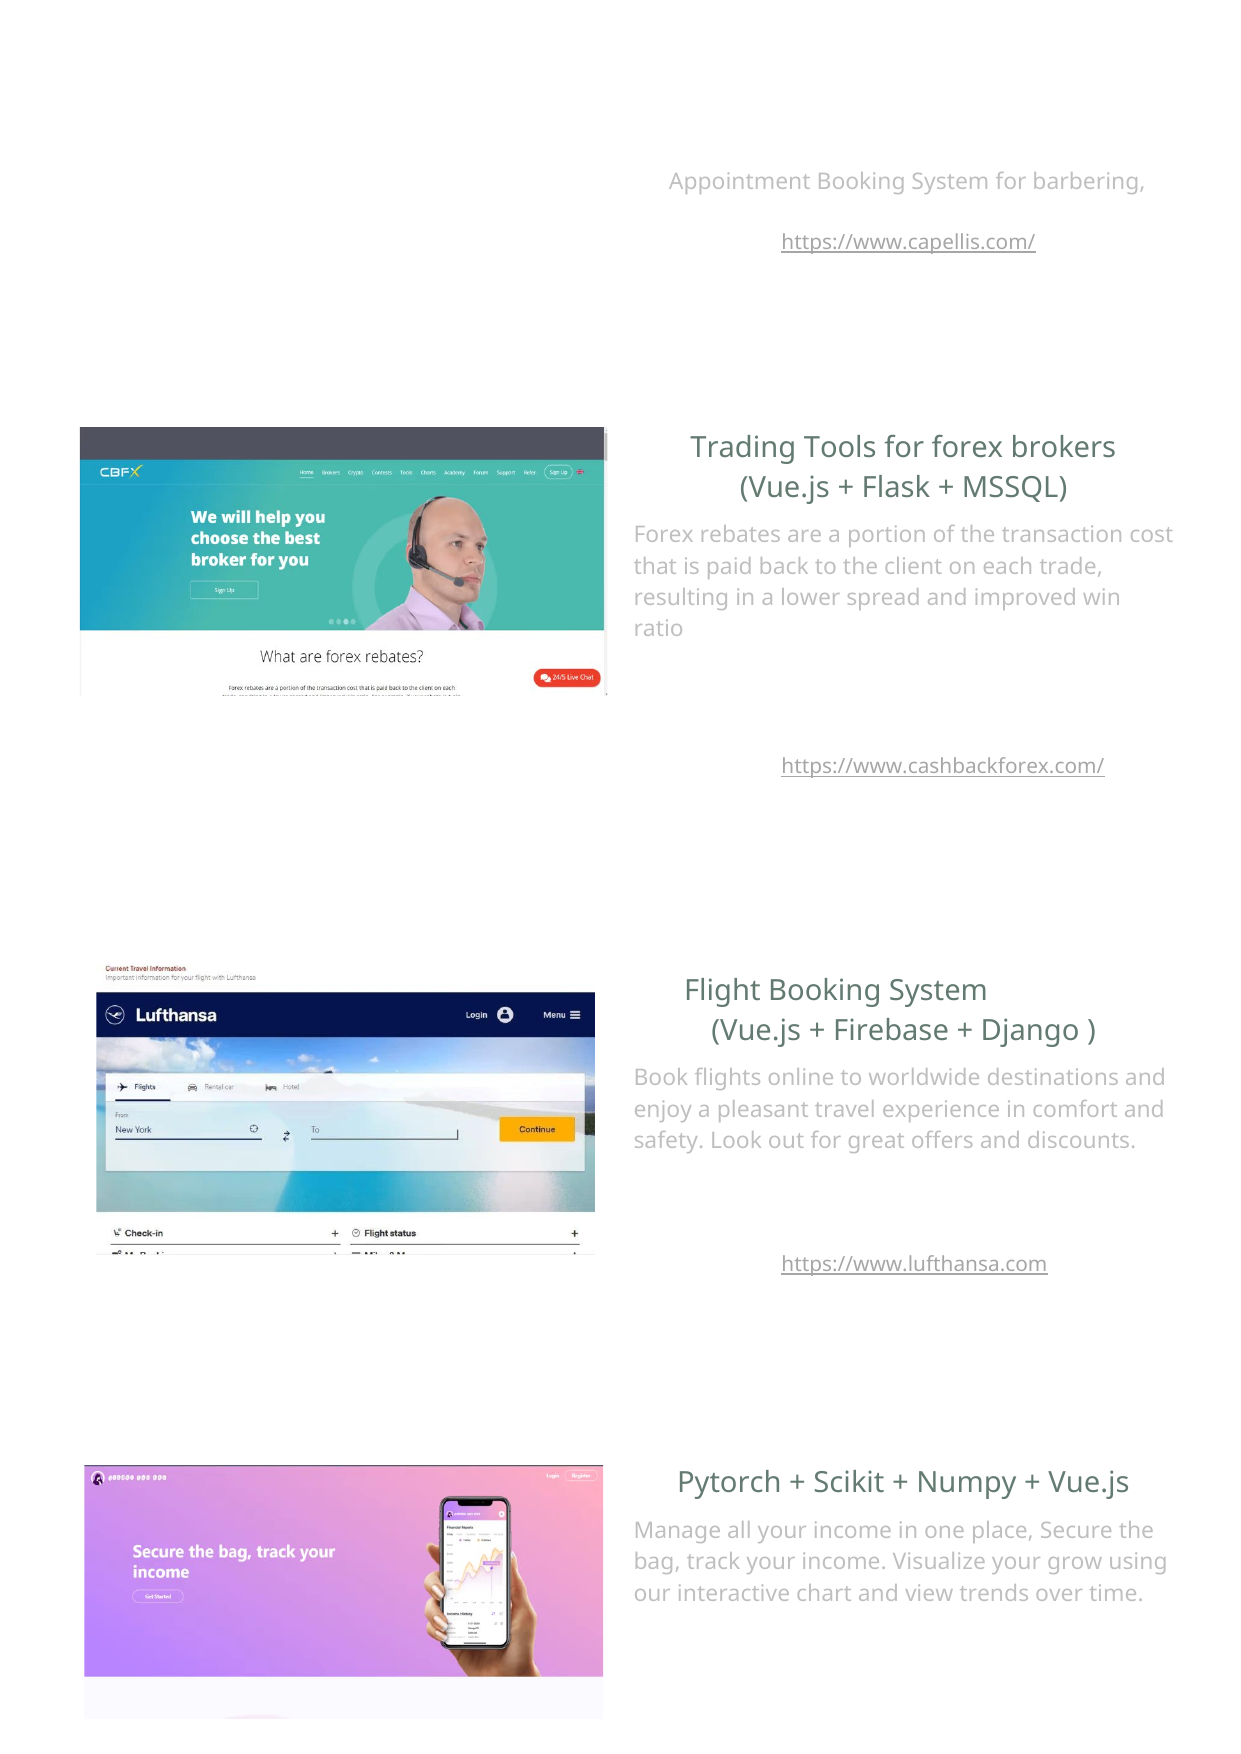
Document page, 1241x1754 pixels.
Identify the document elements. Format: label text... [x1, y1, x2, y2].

text Book flights online to worldwide destinations and enjoy a pleasant travel experience in comfort and safety. Look out for great offers and discounts. [633, 1061, 1173, 1155]
text Manage all your income in one place, Secure the bag, track your income. Visualize your grow using our interactive chart and view trends over time. [633, 1514, 1173, 1608]
picture [84, 1465, 604, 1719]
text https://www.lufthansa.com [781, 1249, 1173, 1278]
subtitle (Vue.js + Firebase + Django ) [633, 1009, 1173, 1049]
subtitle (Vue.js + Flask + MSSQL) [633, 466, 1173, 506]
subtitle Flight Booking System [669, 969, 1173, 1009]
picture [79, 427, 608, 696]
text Appointment Booking System for barbering, [633, 164, 1173, 196]
text https://www.cashbackforex.com/ [781, 751, 1173, 780]
subtitle Trading Tools for forex brokers [633, 426, 1173, 466]
text Forex rebates are a portion of the transaction cost that is paid back to the client on each trade, resulting in a lower spread and improved win ratio [633, 518, 1173, 643]
subtitle Pytorch + Scikit + Numpy + Vue.js [633, 1462, 1173, 1501]
text https://www.capellis.com/ [781, 227, 1173, 256]
picture [96, 956, 595, 1256]
